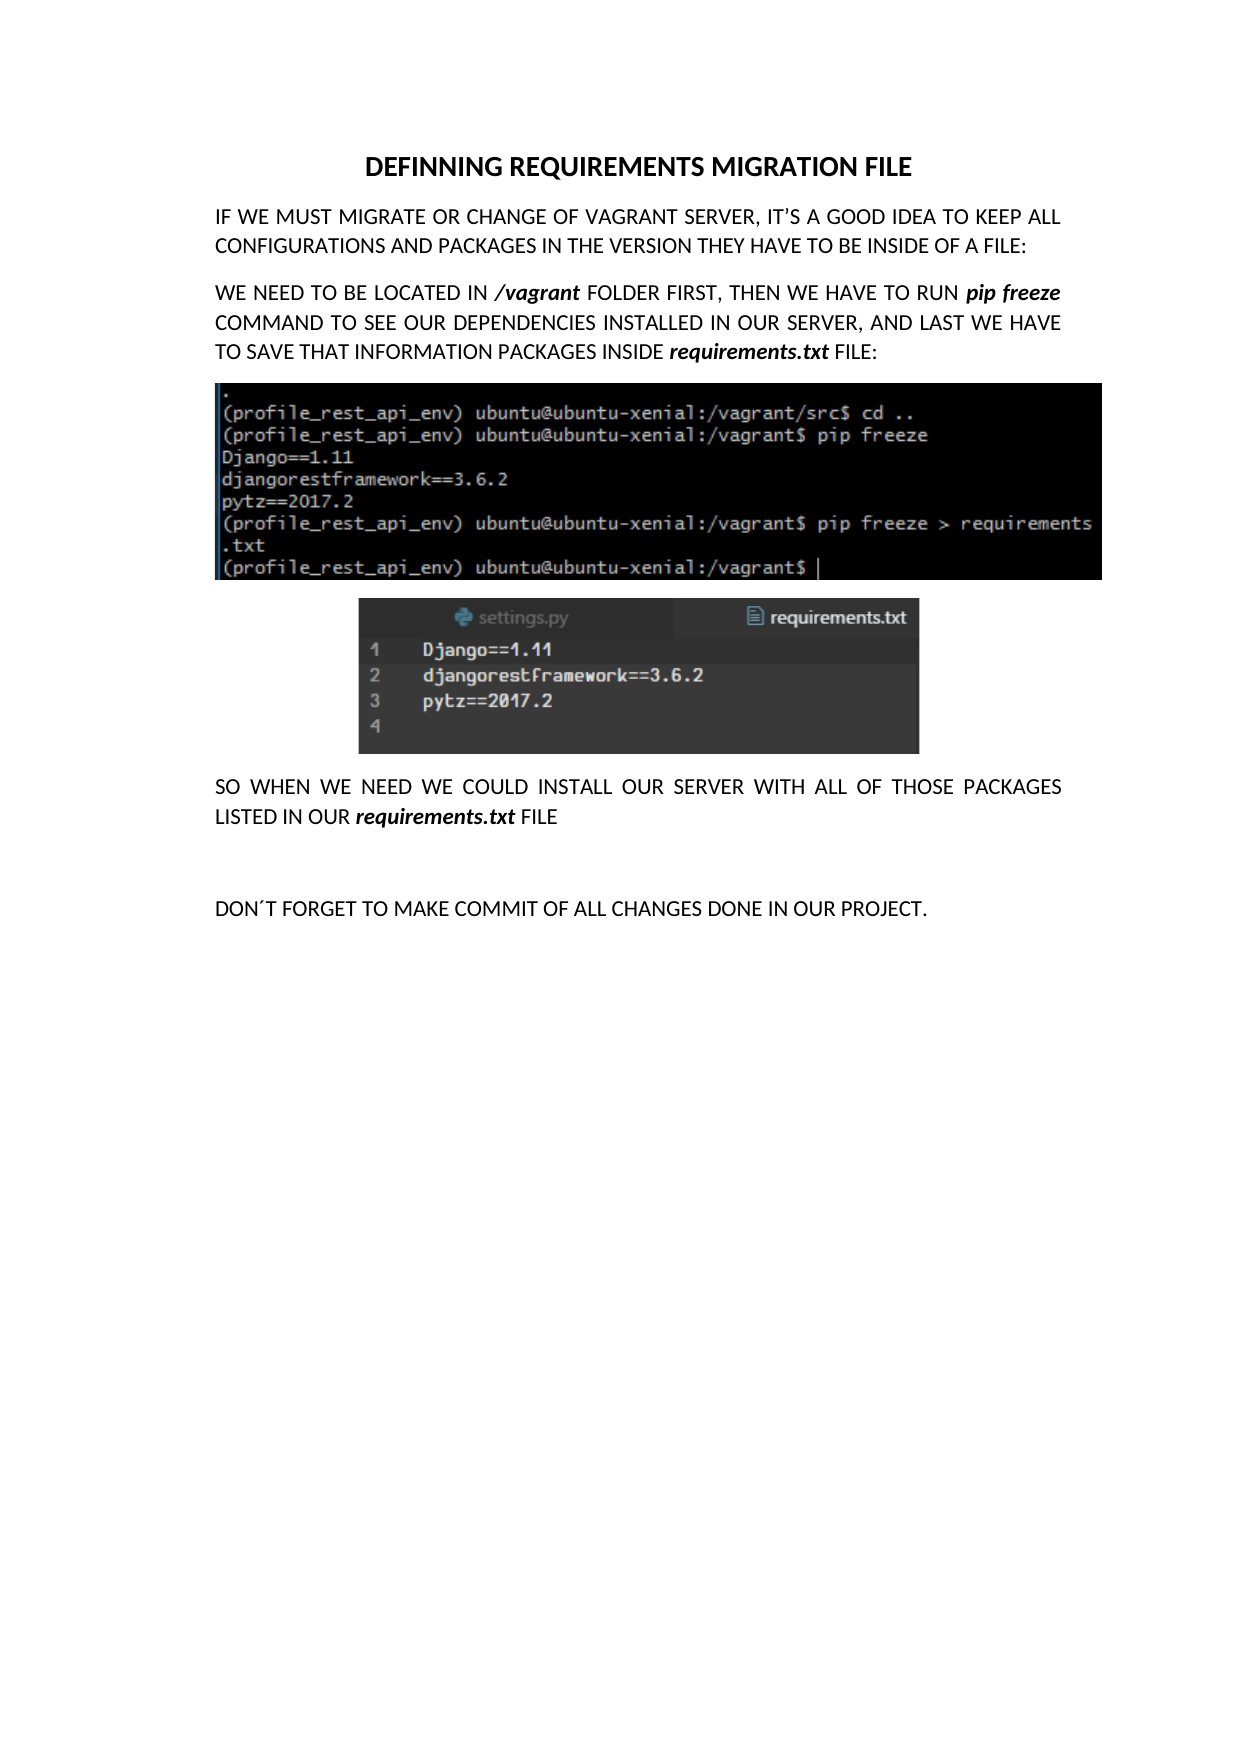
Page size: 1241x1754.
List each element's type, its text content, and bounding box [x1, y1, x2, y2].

text IF WE MUST MIGRATE OR CHANGE OF VAGRANT SERVER, IT’S A GOOD IDEA TO KEEP ALL CONFIGURATIONS AND PACKAGES IN THE VERSION THEY HAVE TO BE INSIDE OF A FILE: [215, 202, 1063, 260]
text SO WHEN WE NEED WE COULD INSTALL OUR SERVER WITH ALL OF THOSE PACKAGES LISTED IN OUR requirements.txt FILE [215, 772, 1063, 830]
text WE NEED TO BE LOCATED IN /vagrant FOLDER FIRST, THEN WE HAVE TO RUN pip freeze COMMAND TO SEE OUR DEPENDENCIES INSTALLED IN OUR SERVER, AND LAST WE HAVE TO SAVE THAT INFORMATION PACKAGES INSIDE requirements.txt FILE: [215, 278, 1063, 365]
text DEFINNING REQUIREMENTS MIGRATION FILE [215, 148, 1063, 183]
picture [358, 598, 920, 754]
picture [214, 383, 1102, 580]
text DON´T FORGET TO MAKE COMMIT OF ALL CHANGES DONE IN OUR PROJECT. [215, 894, 1063, 922]
